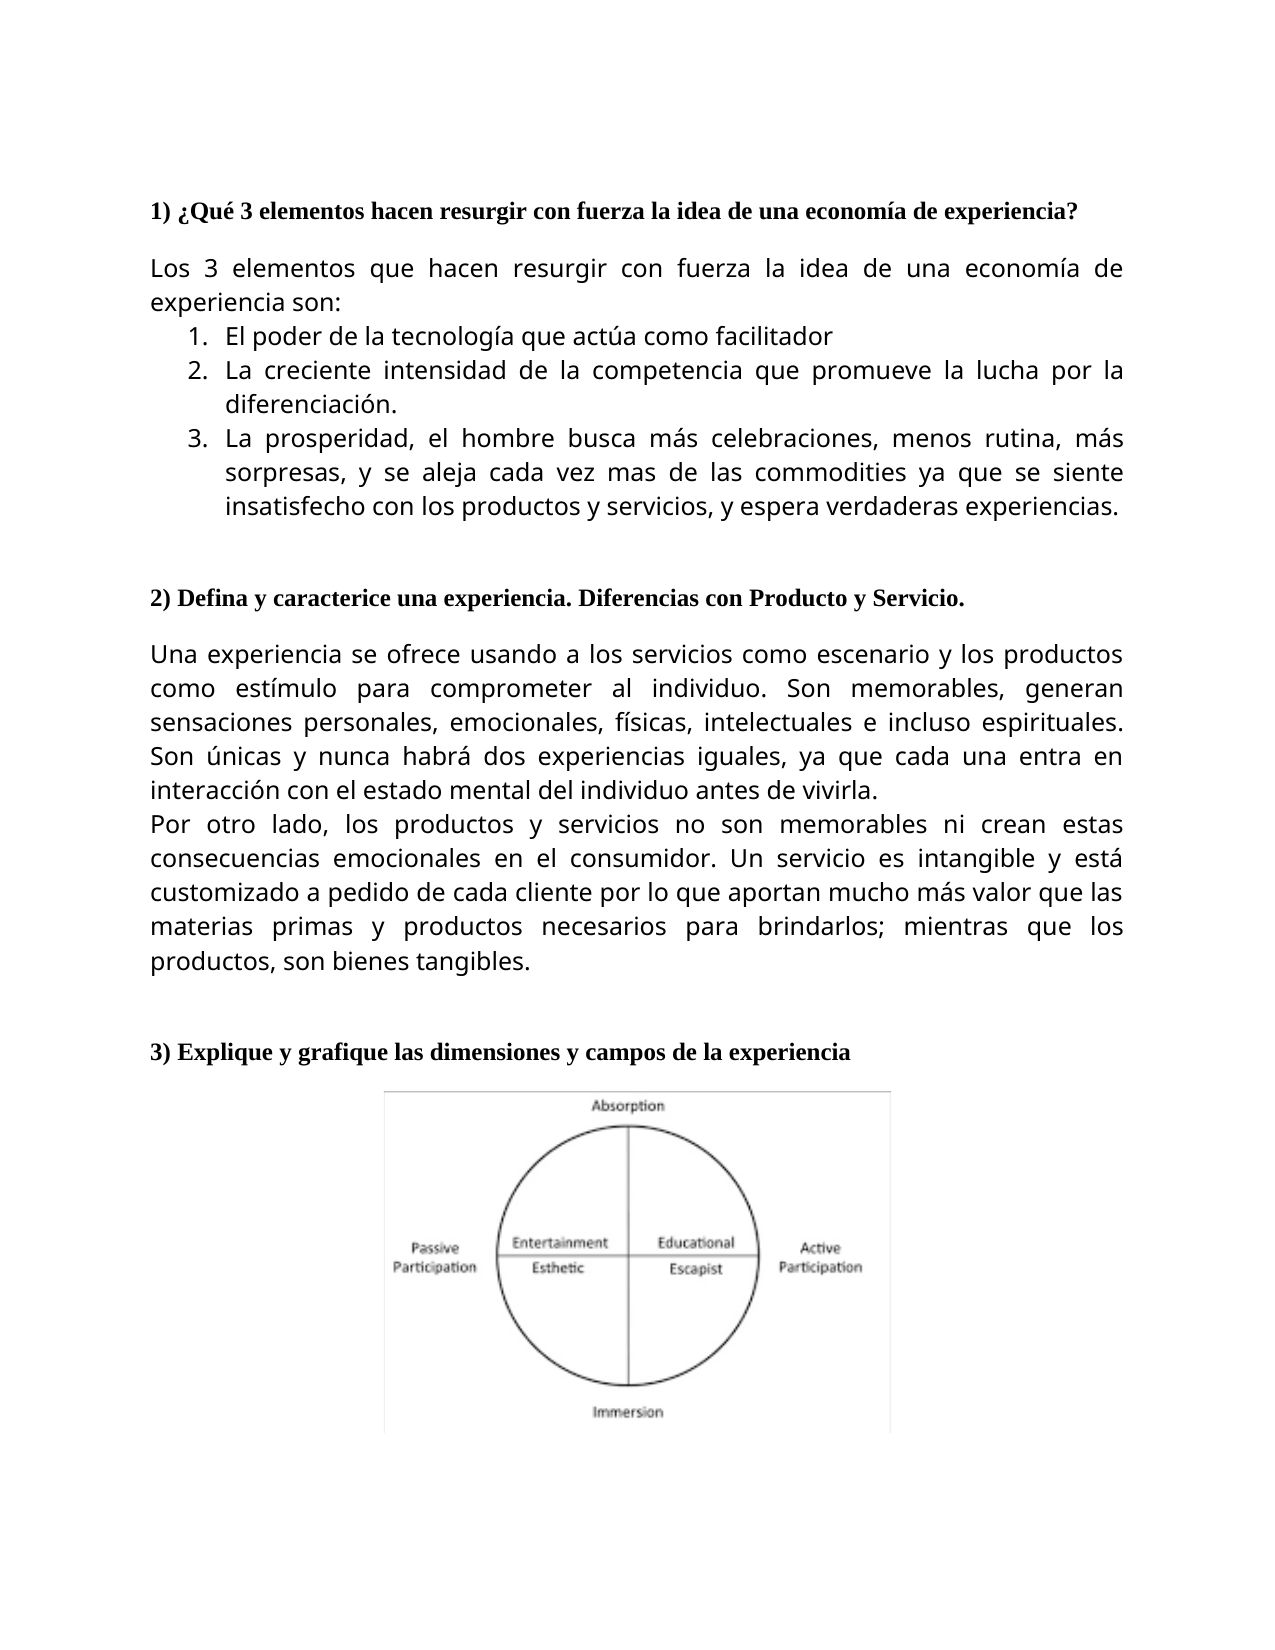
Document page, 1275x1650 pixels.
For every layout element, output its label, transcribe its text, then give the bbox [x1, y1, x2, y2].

list El poder de la tecnología que actúa como facilitador [187, 318, 1125, 352]
text Por otro lado, los productos y servicios no son memorables ni crean estas consecuencias emocionales en el consumidor. Un servicio es intangible y está customizado a pedido de cada cliente por lo que aportan mucho más valor que las materias primas y productos necesarios para brindarlos; mientras que los productos, son bienes tangibles. [150, 807, 1125, 977]
text 1) ¿Qué 3 elementos hacen resurgir con fuerza la idea de una economía de experiencia? [150, 196, 1125, 225]
list La prosperidad, el hombre busca más celebraciones, menos rutina, más sorpresas, y se aleja cada vez mas de las commodities ya que se siente insatisfecho con los productos y servicios, y espera verdaderas experiencias. [187, 421, 1125, 523]
text Una experiencia se ofrece usando a los servicios como escenario y los productos como estímulo para comprometer al individuo. Son memorables, generan sensaciones personales, emocionales, físicas, intelectuales e incluso espirituales. Son únicas y nunca habrá dos experiencias iguales, ya que cada una entra en interacción con el estado mental del individuo antes de vivirla. [150, 637, 1125, 807]
text 2) Defina y caracterice una experiencia. Diferencias con Producto y Servicio. [150, 583, 1125, 611]
text Los 3 elementos que hacen resurgir con fuerza la idea de una economía de experiencia son: [150, 250, 1125, 318]
text 3) Explique y grafique las dimensiones y campos de la experiencia [150, 1037, 1125, 1066]
picture [383, 1091, 892, 1433]
list La creciente intensidad de la competencia que promueve la lucha por la diferenciación. [187, 352, 1125, 421]
